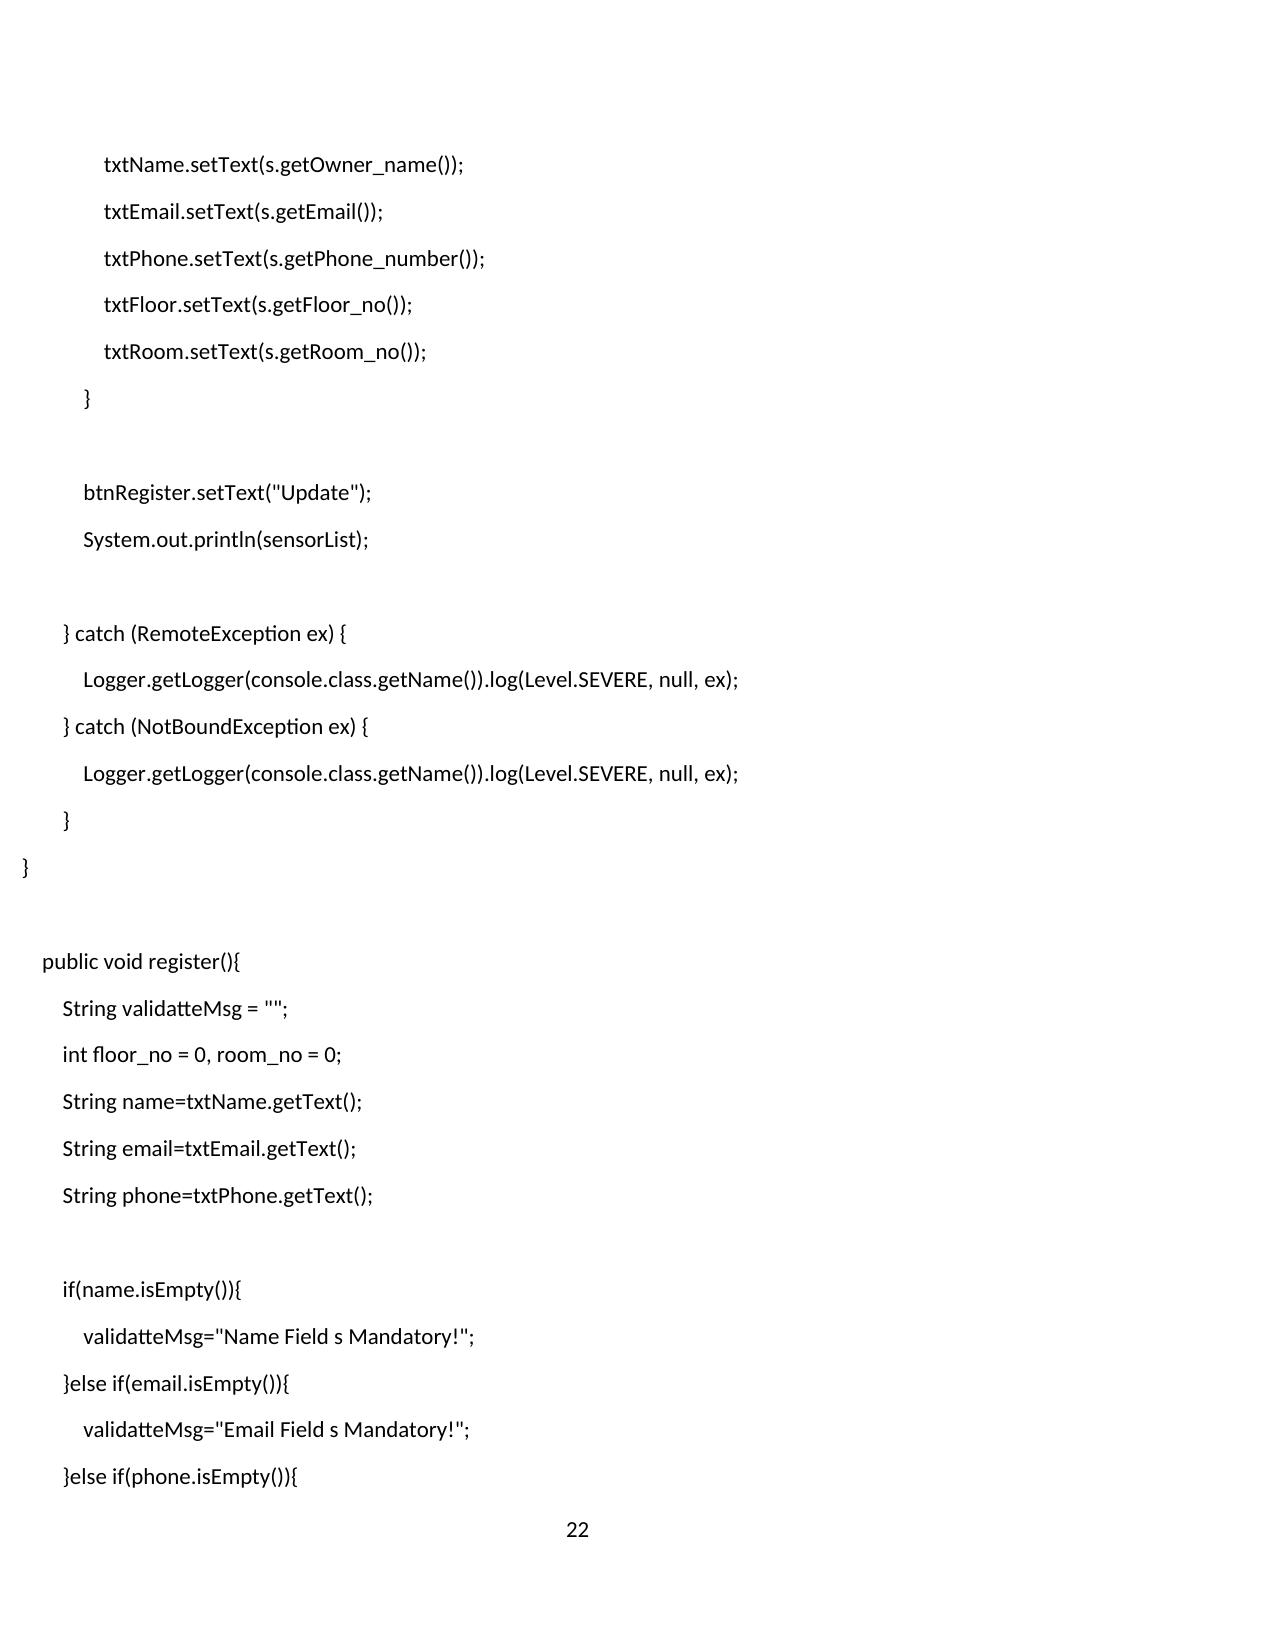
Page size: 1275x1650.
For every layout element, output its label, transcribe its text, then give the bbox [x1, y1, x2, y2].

text String email=txtEmail.getText(); [21, 1134, 1131, 1162]
text String phone=txtPhone.getText(); [21, 1181, 1131, 1209]
text } [21, 384, 1131, 412]
text txtRoom.setText(s.getRoom_no()); [21, 337, 1131, 366]
text txtName.setText(s.getOwner_name()); [21, 150, 1131, 178]
text public void register(){ [21, 947, 1131, 975]
text validatteMsg="Email Field s Mandatory!"; [21, 1416, 1131, 1444]
text txtPhone.setText(s.getPhone_number()); [21, 244, 1131, 272]
text int floor_no = 0, room_no = 0; [21, 1041, 1131, 1069]
text String name=txtName.getText(); [21, 1087, 1131, 1116]
text } [21, 806, 1131, 834]
text } catch (RemoteException ex) { [21, 619, 1131, 647]
text btnRegister.setText("Update"); [21, 478, 1131, 506]
text } [21, 853, 1131, 881]
text }else if(phone.isEmpty()){ [21, 1462, 1131, 1491]
text validatteMsg="Name Field s Mandatory!"; [21, 1322, 1131, 1350]
text String validatteMsg = ""; [21, 994, 1131, 1022]
text txtFloor.setText(s.getFloor_no()); [21, 291, 1131, 319]
text System.out.println(sensorList); [21, 525, 1131, 553]
text if(name.isEmpty()){ [21, 1275, 1131, 1303]
text Logger.getLogger(console.class.getName()).log(Level.SEVERE, null, ex); [21, 759, 1131, 787]
text txtEmail.setText(s.getEmail()); [21, 197, 1131, 225]
text }else if(email.isEmpty()){ [21, 1369, 1131, 1397]
text Logger.getLogger(console.class.getName()).log(Level.SEVERE, null, ex); [21, 666, 1131, 694]
text } catch (NotBoundException ex) { [21, 712, 1131, 741]
